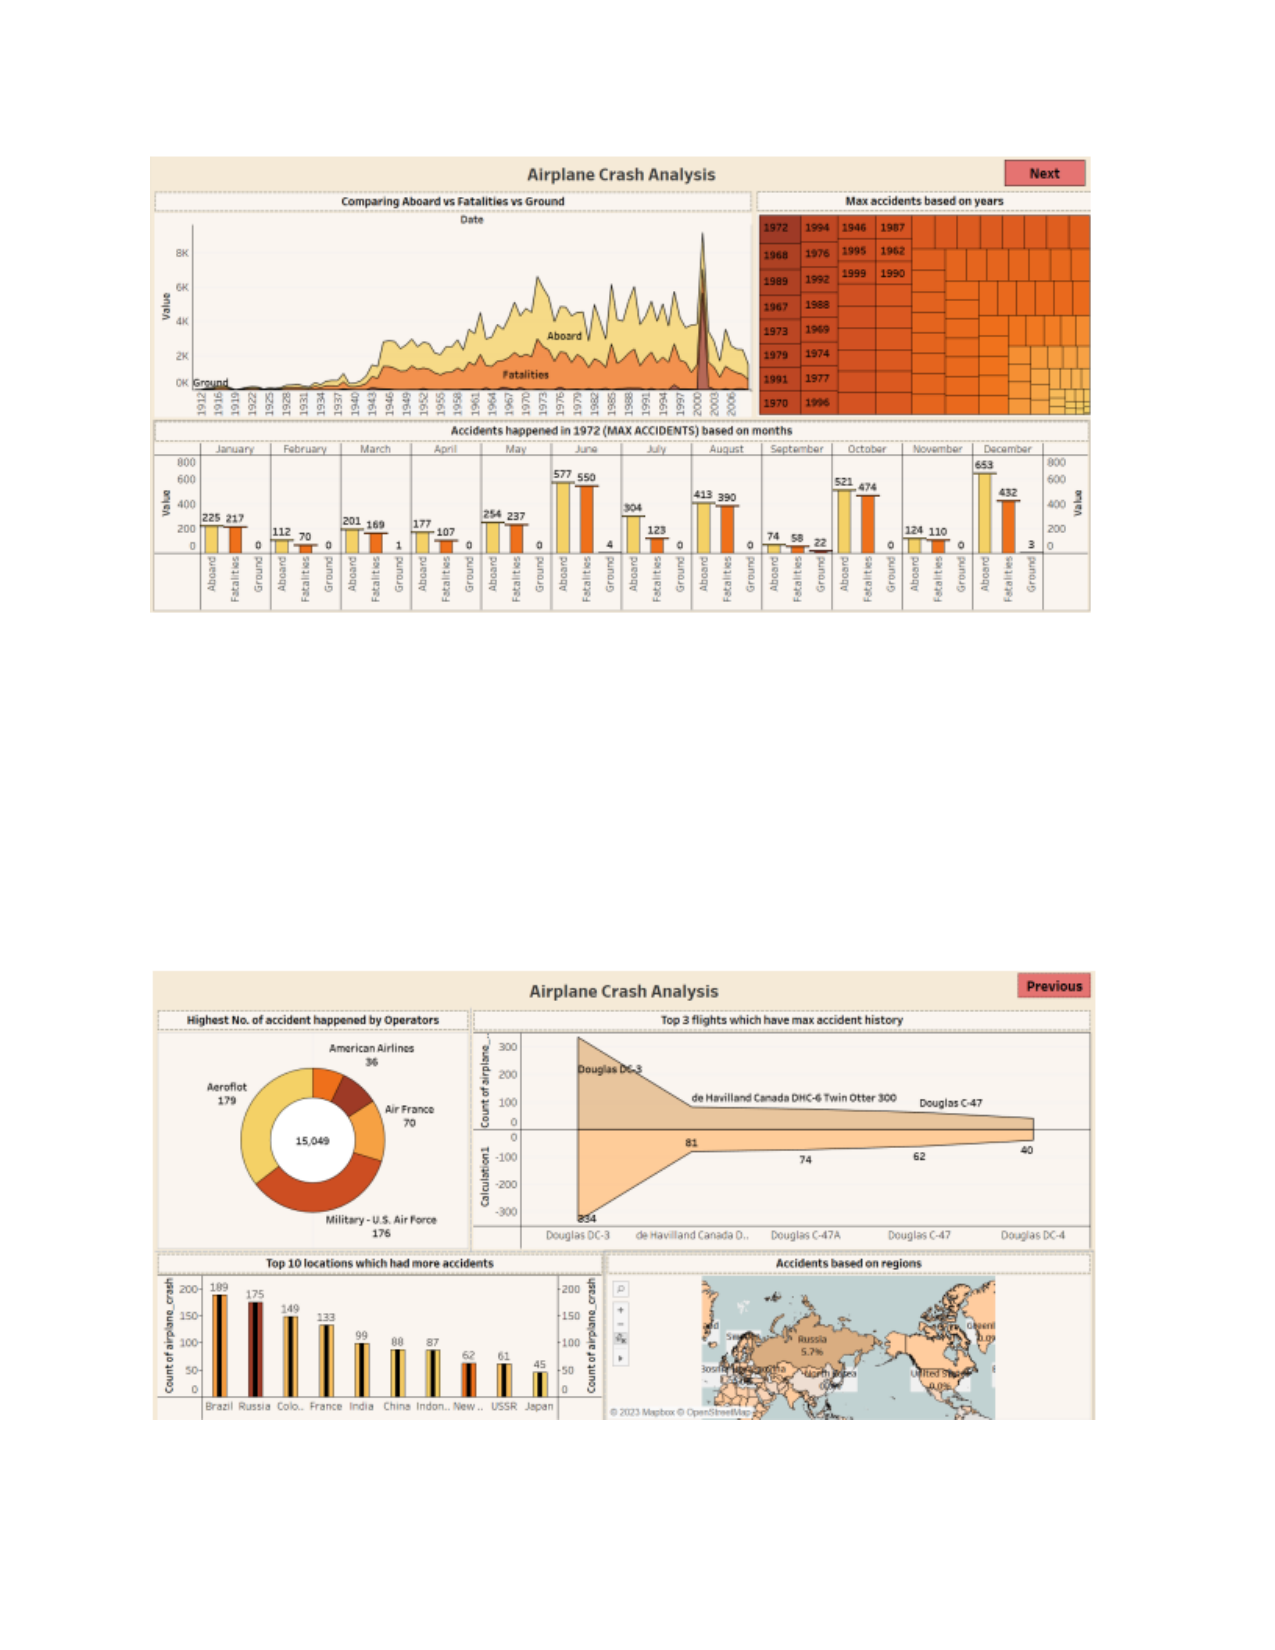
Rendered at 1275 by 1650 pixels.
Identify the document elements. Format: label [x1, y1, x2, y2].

picture [150, 150, 1091, 616]
picture [150, 965, 1105, 1420]
